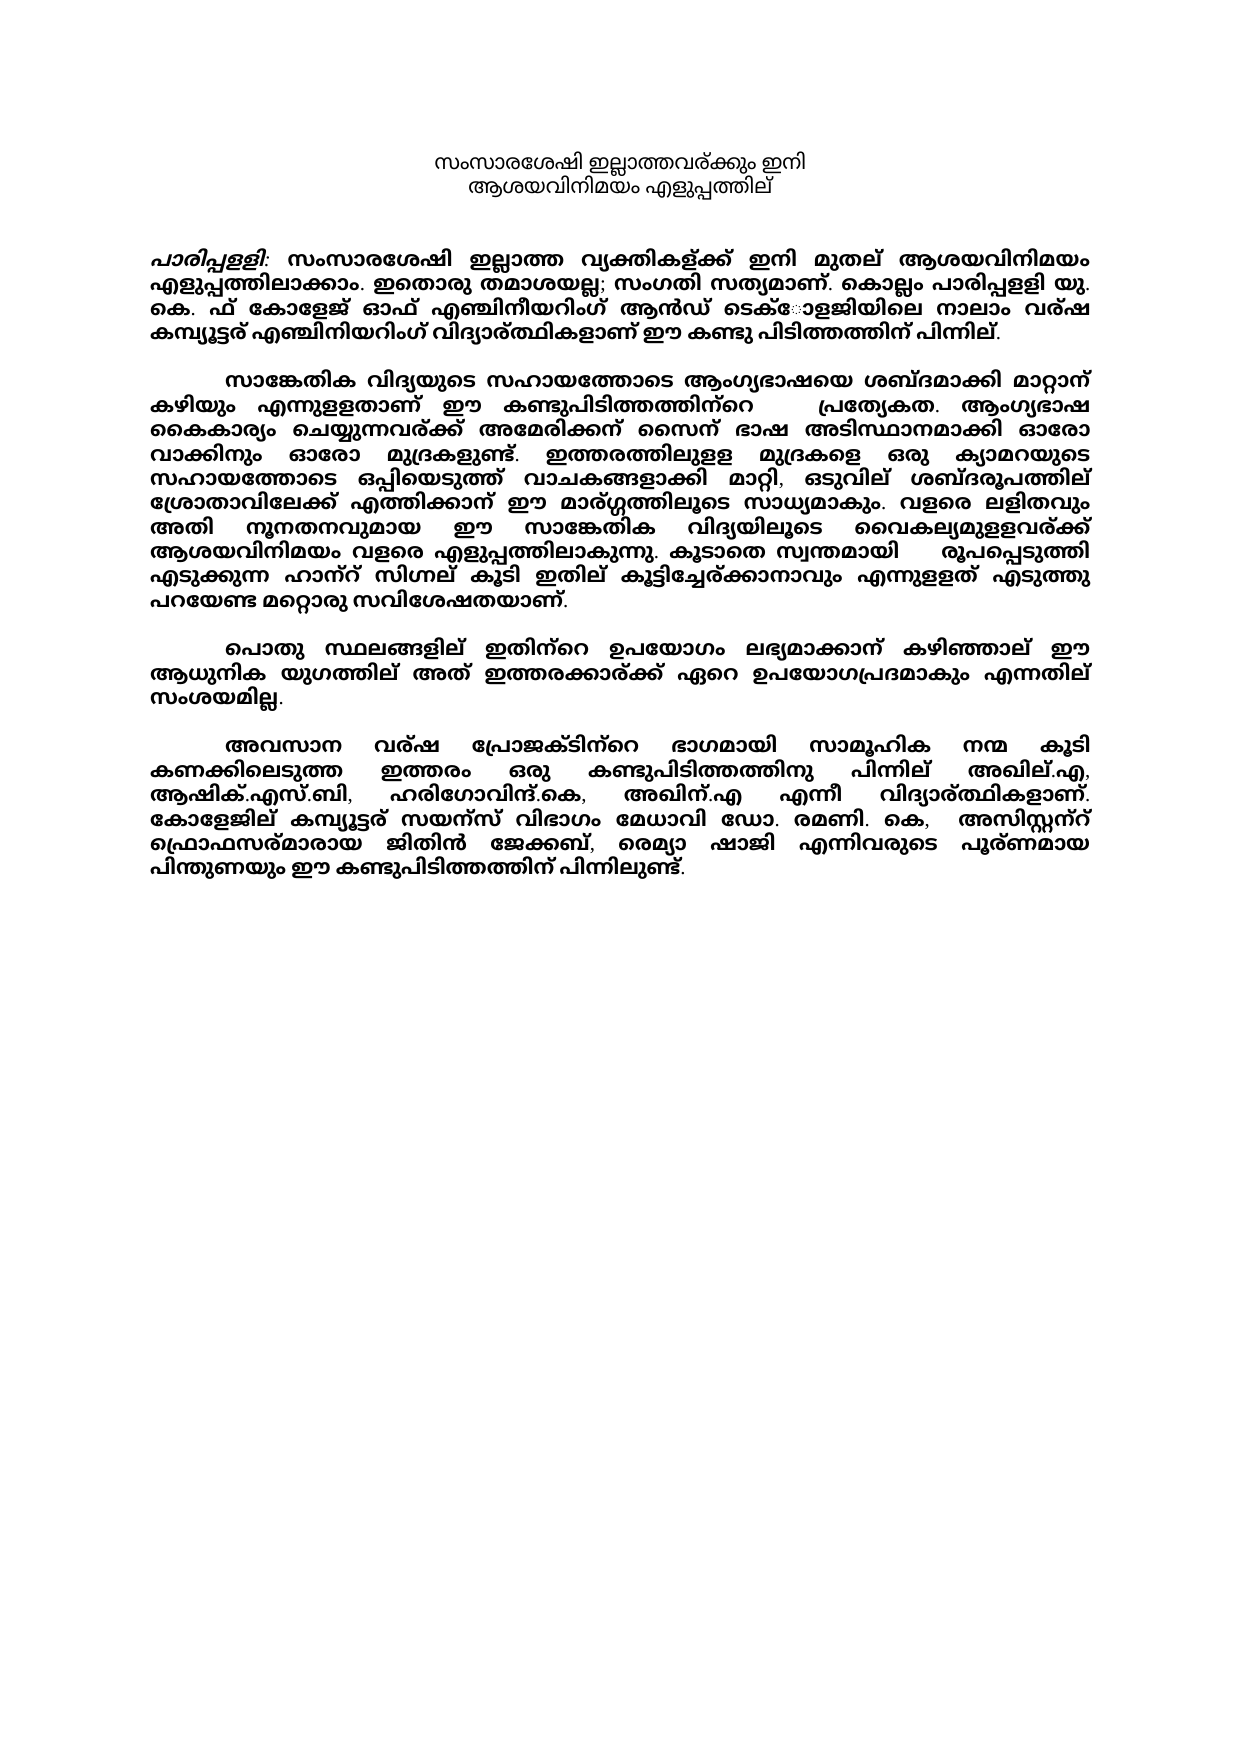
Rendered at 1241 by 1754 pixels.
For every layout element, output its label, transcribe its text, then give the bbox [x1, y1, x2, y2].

text അവസാന വര്‍ഷ പ്രോജക്ടിന്‍റെ ഭാഗമായി സാമൂഹിക നന്മ കൂടി കണക്കിലെടുത്ത ഇത്തരം ഒരു കണ്ടുപിടിത്തത്തിനു പിന്നില്‍ അഖില്‍.എ, ആഷിക്.എസ്.ബി, ഹരിഗോവിന്ദ്.കെ, അഖിന്‍.എ എന്നീ വിദ്യാര്‍ത്ഥികളാണ്. കോളേജില്‍ കമ്പ്യൂട്ടര്‍ സയന്‍സ് വിഭാഗം മേധാവി ഡോ. രമണി. കെ, അസിസ്റ്റന്‍റ് ഫ്രൊഫസര്‍മാരായ ജിതിൻ ജേക്കബ്, രെമ്യാ ഷാജി എന്നിവരുടെ പൂര്‍ണമായ പിന്തുണയും ഈ കണ്ടുപിടിത്തത്തിന് പിന്നിലുണ്ട്. [150, 733, 1090, 880]
text ആശയവിനിമയം എളുപ്പത്തില്‍ [150, 174, 1090, 199]
text സാങ്കേതിക വിദ്യയുടെ സഹായത്തോടെ ആംഗ്യഭാഷയെ ശബ്ദമാക്കി മാറ്റാന്‍ കഴിയും എന്നുളളതാണ് ഈ കണ്ടുപിടിത്തത്തിന്‍റെ പ്രത്യേകത. ആംഗ്യഭാഷ കൈകാര്യം ചെയ്യുന്നവര്‍ക്ക് അമേരിക്കന്‍ സൈന്‍ ഭാഷ അടിസ്ഥാനമാക്കി ഓരോ വാക്കിനും ഓരോ മുദ്രകളുണ്ട്. ഇത്തരത്തിലുളള മുദ്രകളെ ഒരു ക്യാമറയുടെ സഹായത്തോടെ ഒപ്പിയെടുത്ത് വാചകങ്ങളാക്കി മാറ്റി, ഒടുവില്‍ ശബ്ദരൂപത്തില്‍ ശ്രോതാവിലേക്ക് എത്തിക്കാന്‍ ഈ മാര്‍ഗ്ഗത്തിലൂടെ സാധ്യമാകും. വളരെ ലളിതവും അതി നൂനതനവുമായ ഈ സാങ്കേതിക വിദ്യയിലൂടെ വൈകല്യമുളളവര്‍ക്ക് ആശയവിനിമയം വളരെ എളുപ്പത്തിലാകുന്നു. കൂടാതെ സ്വന്തമായി രൂപപ്പെടുത്തി എടുക്കുന്ന ഹാന്‍റ് സിഗ്നല്‍ കൂടി ഇതില്‍ കൂട്ടിച്ചേര്‍ക്കാനാവും എന്നുളളത് എടുത്തു പറയേണ്ട മറ്റൊരു സവിശേഷതയാണ്. [150, 368, 1090, 612]
text പാരിപ്പളളി: സംസാരശേഷി ഇല്ലാത്ത വ്യക്തികള്‍ക്ക് ഇനി മുതല്‍ ആശയവിനിമയം എളുപ്പത്തിലാക്കാം. ഇതൊരു തമാശയല്ല; സംഗതി സത്യമാണ്. കൊല്ലം പാരിപ്പളളി യു. കെ. ഫ് കോളേജ് ഓഫ് എഞ്ചിനീയറിംഗ് ആൻഡ് ടെക്ോളജിയിലെ നാലാം വര്‍ഷ കമ്പ്യൂട്ടര്‍ എഞ്ചിനിയറിംഗ് വിദ്യാര്‍ത്ഥികളാണ് ഈ കണ്ടു പിടിത്തത്തിന് പിന്നില്‍. [150, 247, 1090, 344]
text പൊതു സ്ഥലങ്ങളില്‍ ഇതിന്‍റെ ഉപയോഗം ലഭ്യമാക്കാന്‍ കഴിഞ്ഞാല്‍ ഈ ആധുനിക യുഗത്തില്‍ അത് ഇത്തരക്കാര്‍ക്ക് ഏറെ ഉപയോഗപ്രദമാകും എന്നതില്‍ സംശയമില്ല. [150, 636, 1090, 709]
text സംസാരശേഷി ഇല്ലാത്തവര്‍ക്കും ഇനി [150, 150, 1090, 174]
